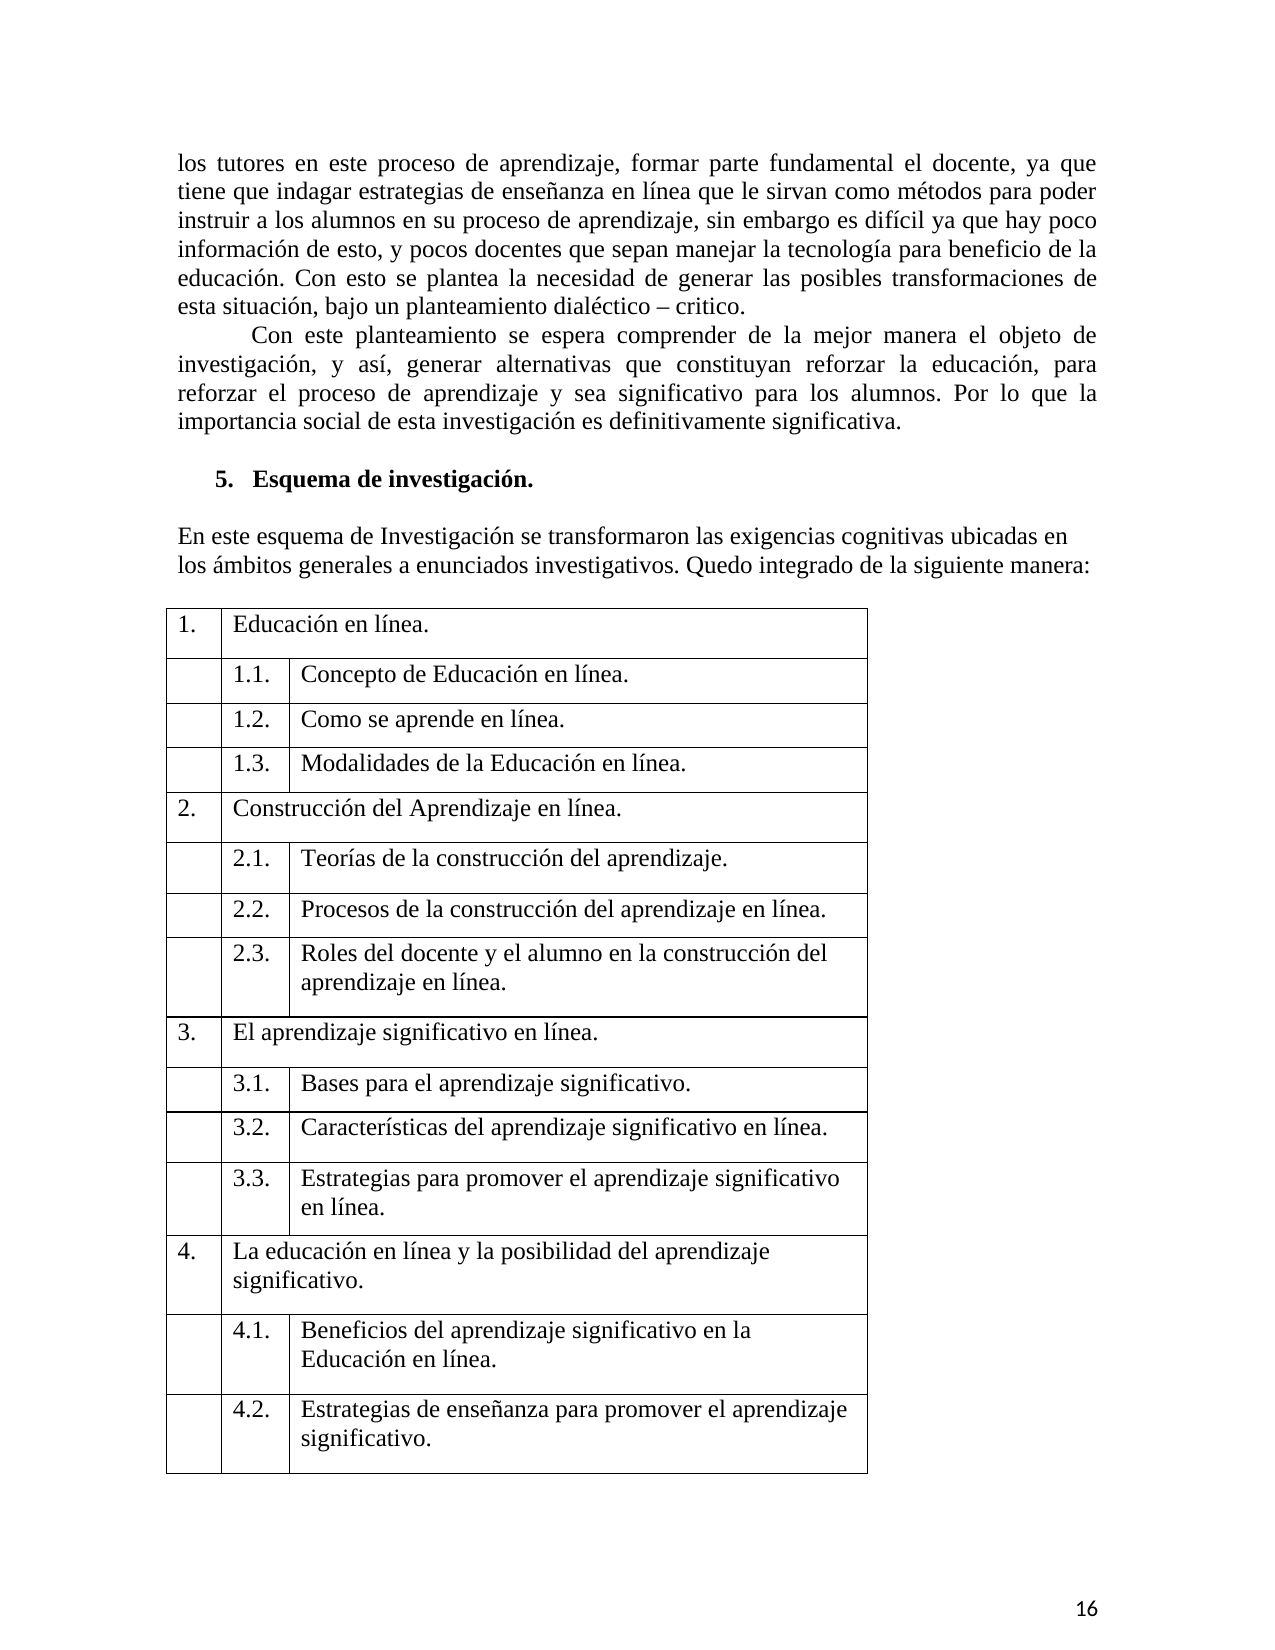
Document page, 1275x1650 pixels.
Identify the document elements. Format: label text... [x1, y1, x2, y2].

table_cell 4.1. [222, 1315, 289, 1393]
table_cell [167, 659, 221, 703]
table_cell 3.3. [222, 1163, 289, 1235]
table_cell 4. [167, 1236, 221, 1314]
table_cell Procesos de la construcción del aprendizaje en línea. [290, 894, 867, 937]
table_cell 2. [167, 793, 221, 842]
table_cell La educación en línea y la posibilidad del aprendizaje significativo. [222, 1236, 867, 1314]
table_cell Teorías de la construcción del aprendizaje. [290, 843, 867, 893]
table_cell [167, 1395, 221, 1473]
table_cell Bases para el aprendizaje significativo. [290, 1068, 867, 1111]
table_cell 2.2. [222, 894, 289, 937]
text Con este planteamiento se espera comprender de la mejor manera el objeto de investigación, y así, generar alternativas que constituyan reforzar la educación, para reforzar el proceso de aprendizaje y sea significativo para los alumnos. Por lo que la importancia social de esta investigación es definitivamente significativa. [177, 320, 1098, 435]
table_cell 1.1. [222, 659, 289, 703]
table_cell [167, 748, 221, 792]
table_cell [167, 1315, 221, 1393]
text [177, 148, 1098, 320]
table_header Educación en línea. [222, 609, 867, 658]
list Esquema de investigación. [215, 464, 1098, 493]
table_cell 4.2. [222, 1395, 289, 1473]
table_cell El aprendizaje significativo en línea. [222, 1018, 867, 1067]
table_cell [167, 1163, 221, 1235]
table_cell Concepto de Educación en línea. [290, 659, 867, 703]
text En este esquema de Investigación se transformaron las exigencias cognitivas ubicadas en los ámbitos generales a enunciados investigativos. Quedo integrado de la siguiente manera: [177, 521, 1098, 579]
table_cell 1.2. [222, 704, 289, 747]
table_cell [167, 704, 221, 747]
table_cell Beneficios del aprendizaje significativo en la Educación en línea. [290, 1315, 867, 1393]
table_cell 3.2. [222, 1113, 289, 1162]
table_cell Características del aprendizaje significativo en línea. [290, 1113, 867, 1162]
table_cell [167, 1068, 221, 1111]
table_cell Modalidades de la Educación en línea. [290, 748, 867, 792]
table_cell Estrategias de enseñanza para promover el aprendizaje significativo. [290, 1395, 867, 1473]
table_header 1. [167, 609, 221, 658]
table_cell [167, 1113, 221, 1162]
table_cell Estrategias para promover el aprendizaje significativo en línea. [290, 1163, 867, 1235]
table_cell [167, 938, 221, 1016]
table_cell [167, 894, 221, 937]
table_cell 3.1. [222, 1068, 289, 1111]
table_cell Como se aprende en línea. [290, 704, 867, 747]
table_cell Roles del docente y el alumno en la construcción del aprendizaje en línea. [290, 938, 867, 1016]
table_cell Construcción del Aprendizaje en línea. [222, 793, 867, 842]
table_cell 2.3. [222, 938, 289, 1016]
table_cell 2.1. [222, 843, 289, 893]
table_cell 3. [167, 1018, 221, 1067]
table_cell [167, 843, 221, 893]
table_cell 1.3. [222, 748, 289, 792]
